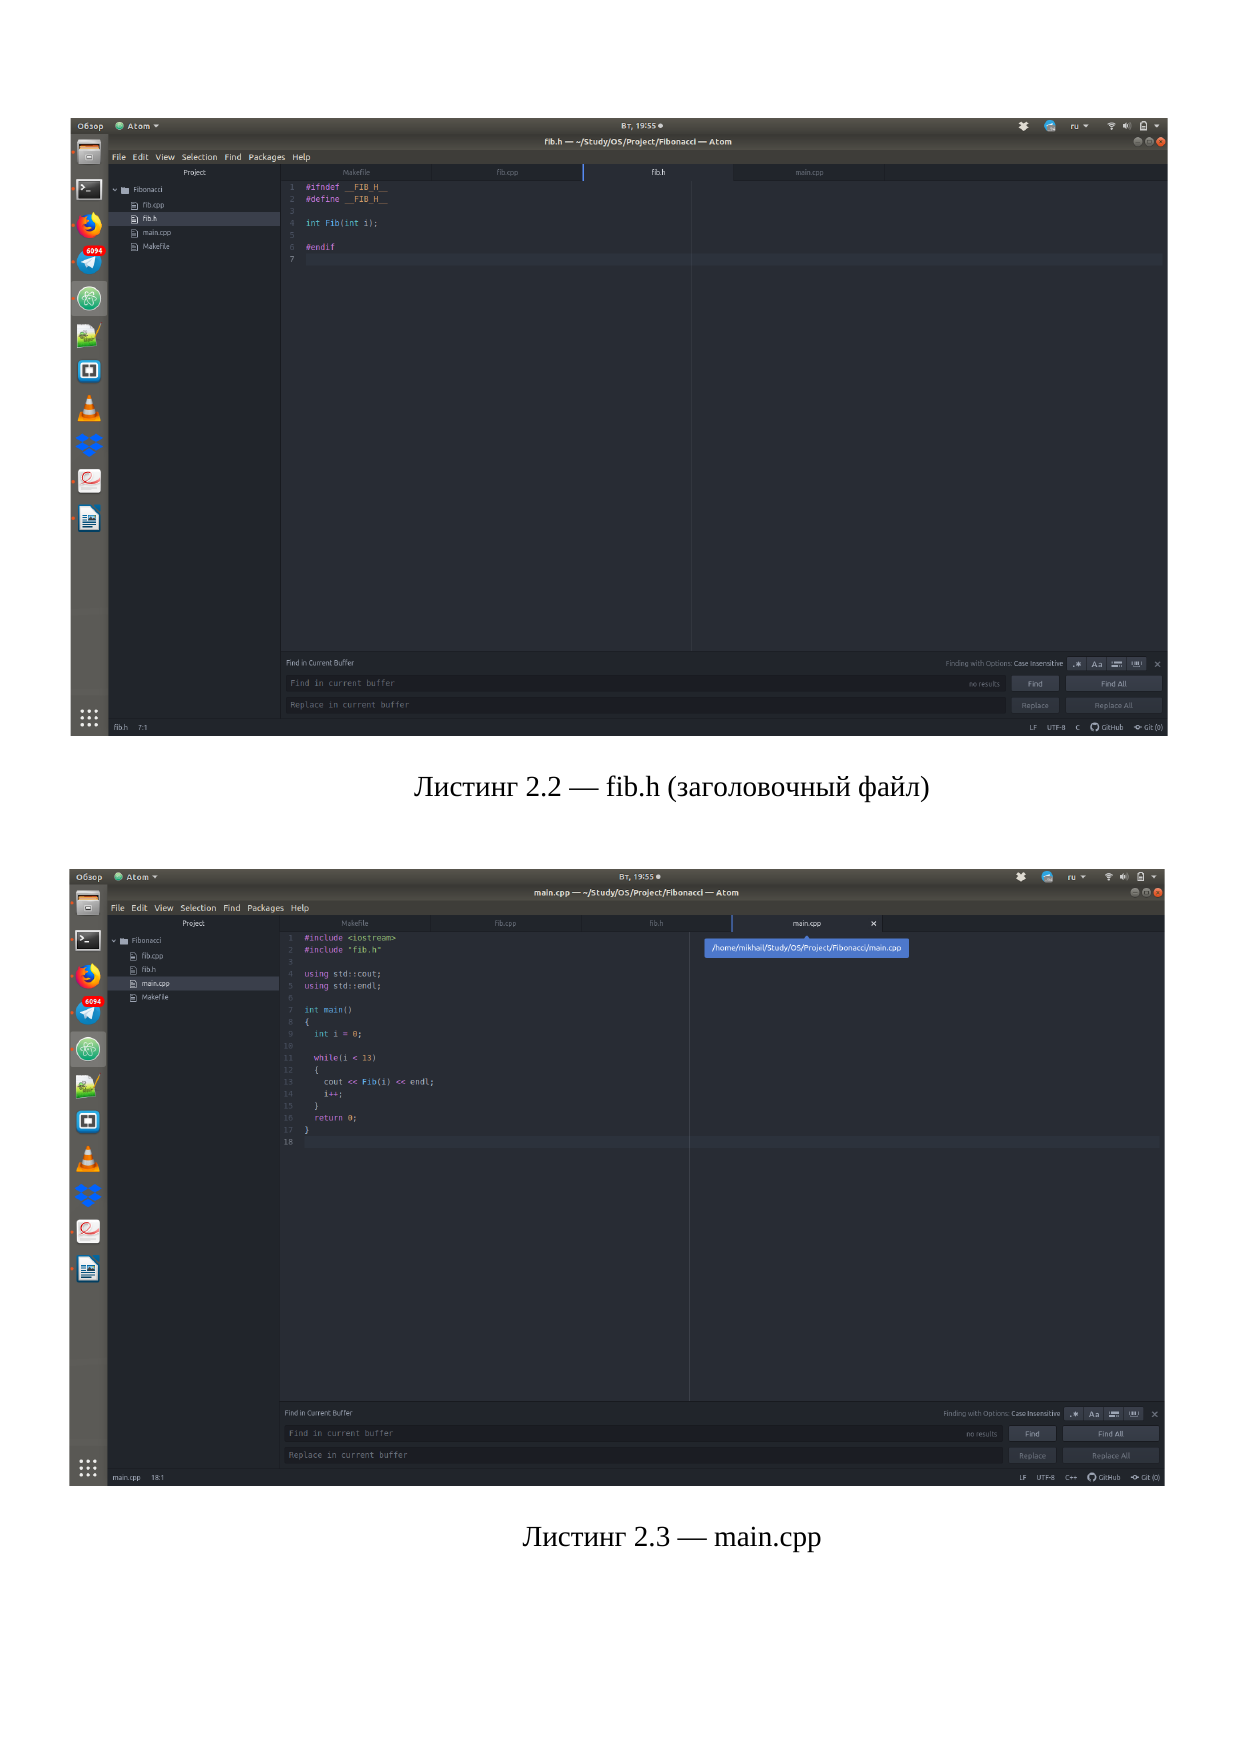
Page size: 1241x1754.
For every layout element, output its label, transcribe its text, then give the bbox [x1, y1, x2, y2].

text Листинг 2.3 — main.cpp [177, 1519, 1167, 1553]
text Листинг 2.2 — fib.h (заголовочный файл) [177, 769, 1167, 802]
picture [70, 118, 1168, 736]
picture [69, 869, 1165, 1486]
